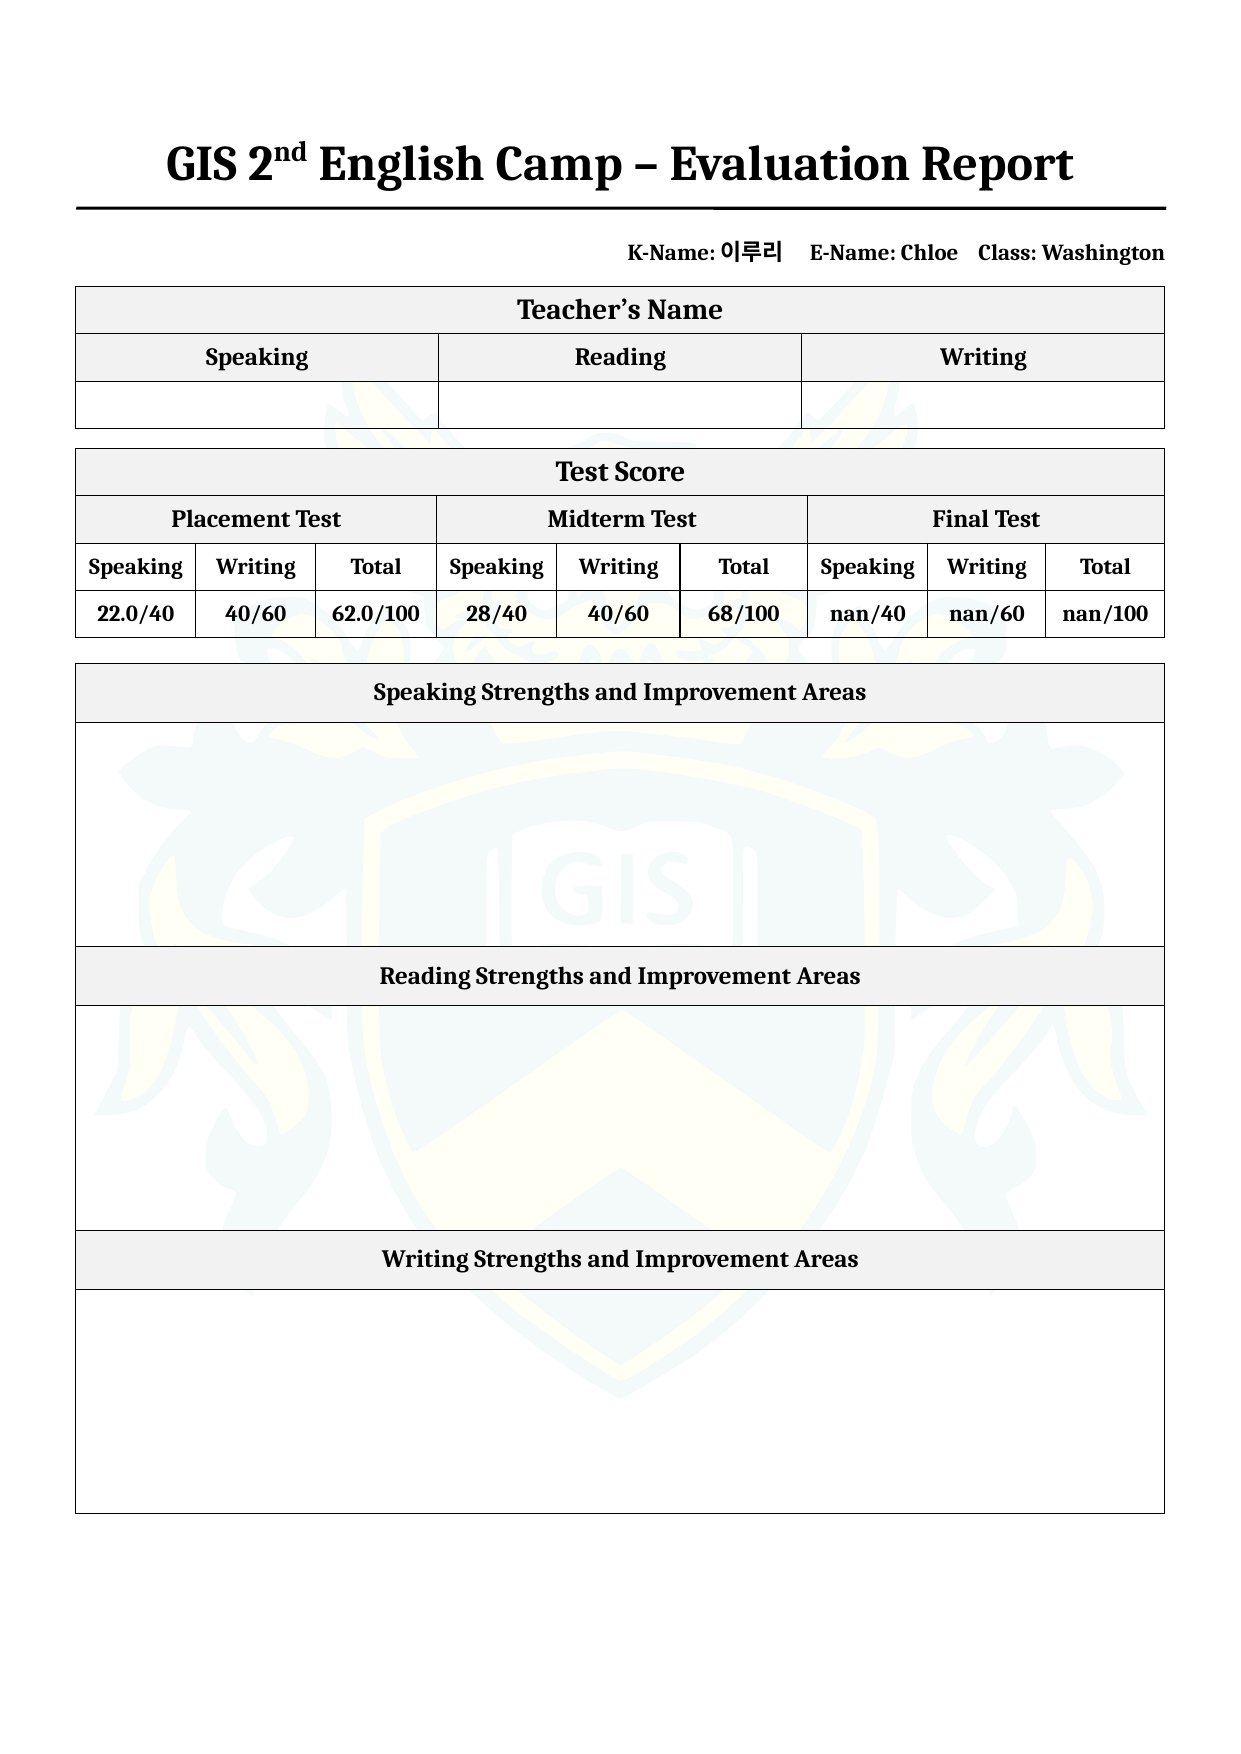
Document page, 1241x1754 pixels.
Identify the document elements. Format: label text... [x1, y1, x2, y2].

table_cell Speaking [76, 544, 195, 590]
table_cell 40/60 [196, 591, 315, 637]
table_cell Total [1046, 544, 1164, 590]
table_cell Midterm Test [437, 496, 807, 543]
table_cell [802, 382, 1164, 428]
table_cell 40/60 [557, 591, 679, 637]
table_cell Total [681, 544, 807, 590]
table_cell 68/100 [681, 591, 807, 637]
table_cell nan/60 [928, 591, 1045, 637]
table_header Teacher’s Name [76, 287, 1164, 333]
table_cell Final Test [808, 496, 1164, 543]
table_header Test Score [76, 449, 1164, 495]
table_cell Reading Strengths and Improvement Areas [76, 947, 1164, 1005]
table_cell Writing [928, 544, 1045, 590]
table_cell Total [316, 544, 436, 590]
table_cell [76, 1006, 1164, 1229]
table_cell [76, 1290, 1164, 1513]
table_cell [76, 382, 438, 428]
table_cell 28/40 [437, 591, 556, 637]
table_cell Speaking [808, 544, 927, 590]
table_header Speaking Strengths and Improvement Areas [76, 664, 1164, 722]
table_cell Placement Test [76, 496, 436, 543]
table_cell Writing [196, 544, 315, 590]
table_cell nan/100 [1046, 591, 1164, 637]
table_cell Speaking [76, 334, 438, 381]
table_cell Reading [439, 334, 801, 381]
table_cell Speaking [437, 544, 556, 590]
table_cell Writing [557, 544, 679, 590]
text K-Name: 이루리 E-Name: Chloe Class: Washington [75, 233, 1165, 267]
table_cell [76, 723, 1164, 946]
text GIS 2nd English Camp – Evaluation Report [75, 136, 1165, 193]
table_cell 22.0/40 [76, 591, 195, 637]
table_cell [439, 382, 801, 428]
table_cell Writing [802, 334, 1164, 381]
table_cell nan/40 [808, 591, 927, 637]
table_cell 62.0/100 [316, 591, 436, 637]
table_cell Writing Strengths and Improvement Areas [76, 1231, 1164, 1289]
